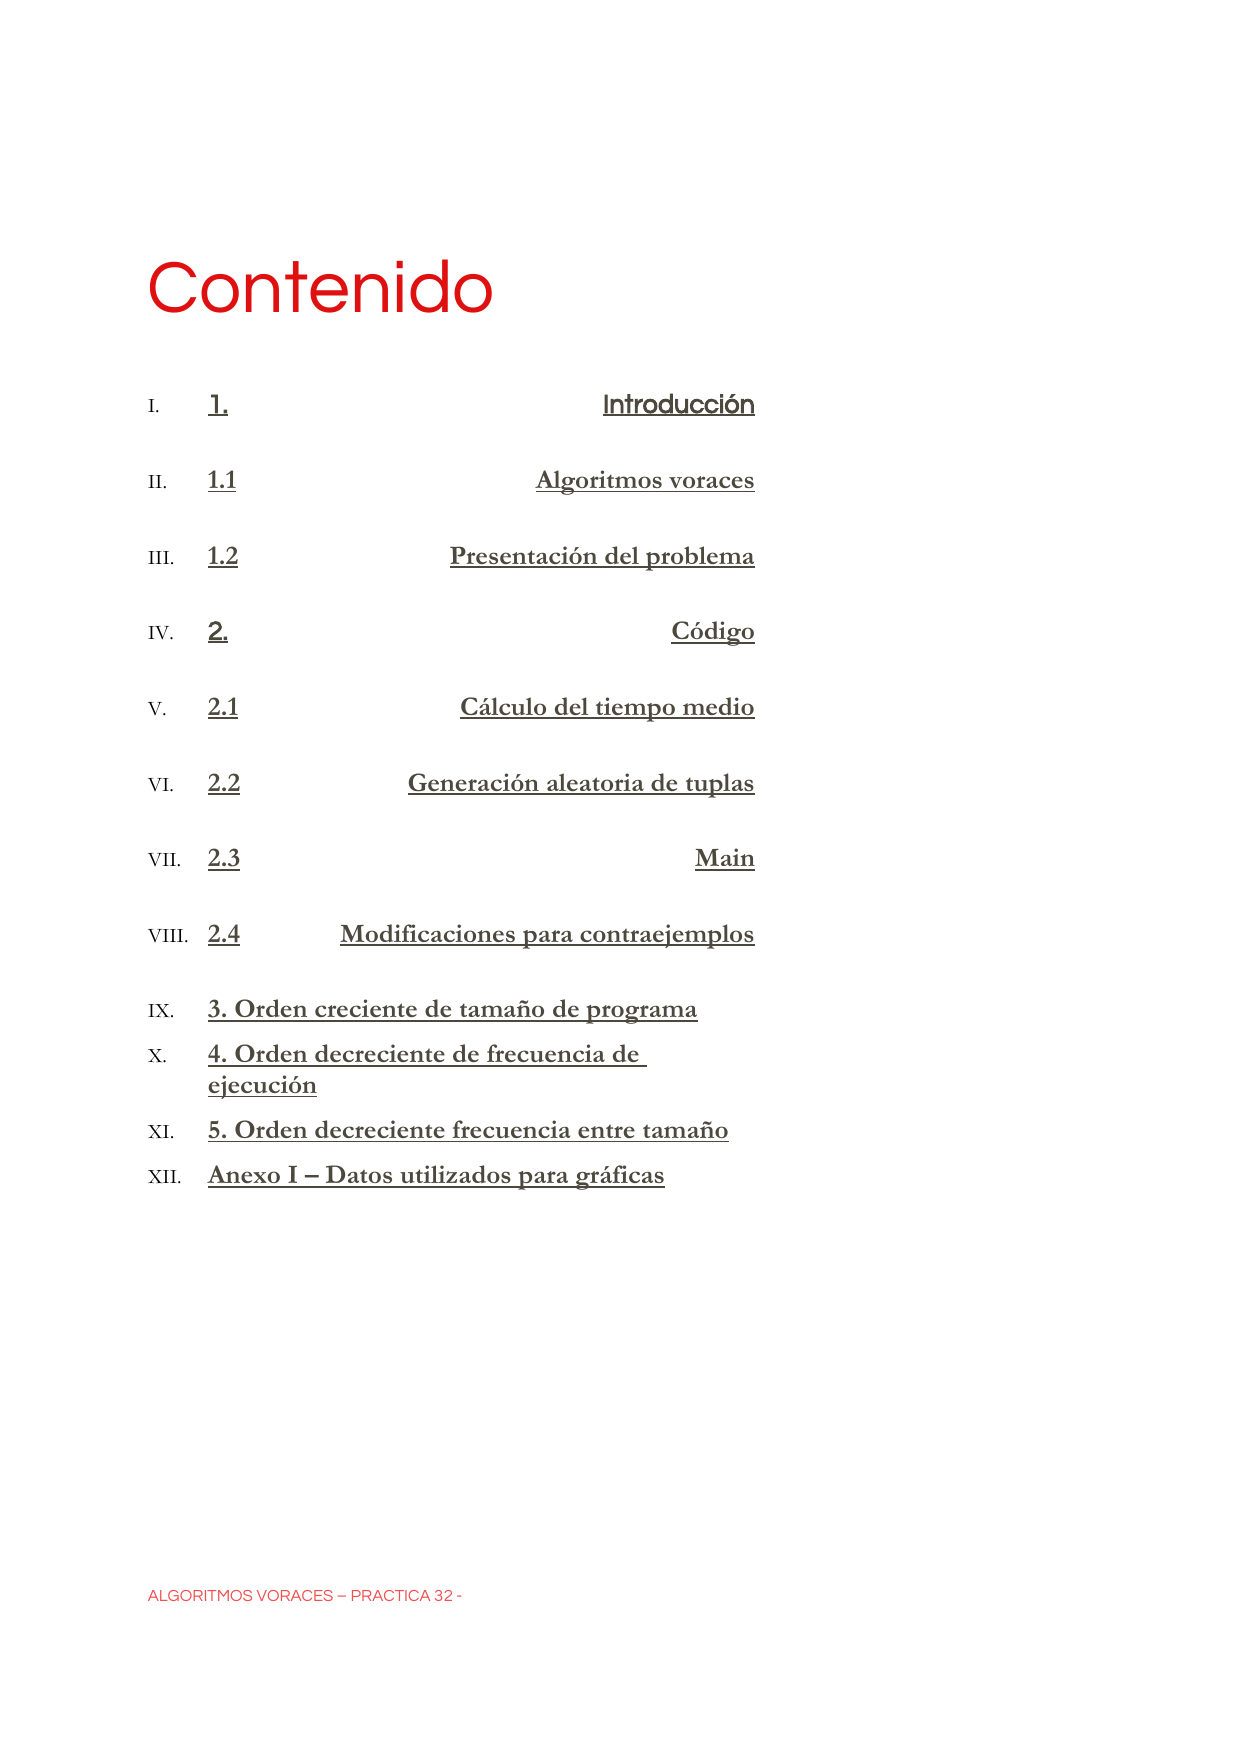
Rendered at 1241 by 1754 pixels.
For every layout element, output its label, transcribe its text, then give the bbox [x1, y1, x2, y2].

list 2.2 Generación aleatoria de tuplas [148, 768, 755, 829]
list 2. Código [148, 616, 755, 677]
list Anexo I – Datos utilizados para gráficas [148, 1160, 755, 1191]
list 2.4 Modificaciones para contraejemplos [148, 919, 755, 980]
list 2.1 Cálculo del tiempo medio [148, 692, 755, 753]
list 1. Introducción [148, 389, 755, 451]
text Contenido [148, 251, 1092, 328]
list 5. Orden decreciente frecuencia entre tamaño [148, 1115, 755, 1146]
list 1.2 Presentación del problema [148, 541, 755, 602]
list 1.1 Algoritmos voraces [148, 465, 755, 526]
list 2.3 Main [148, 843, 755, 904]
list 4. Orden decreciente de frecuencia de ejecución [148, 1039, 755, 1101]
list 3. Orden creciente de tamaño de programa [148, 994, 755, 1025]
